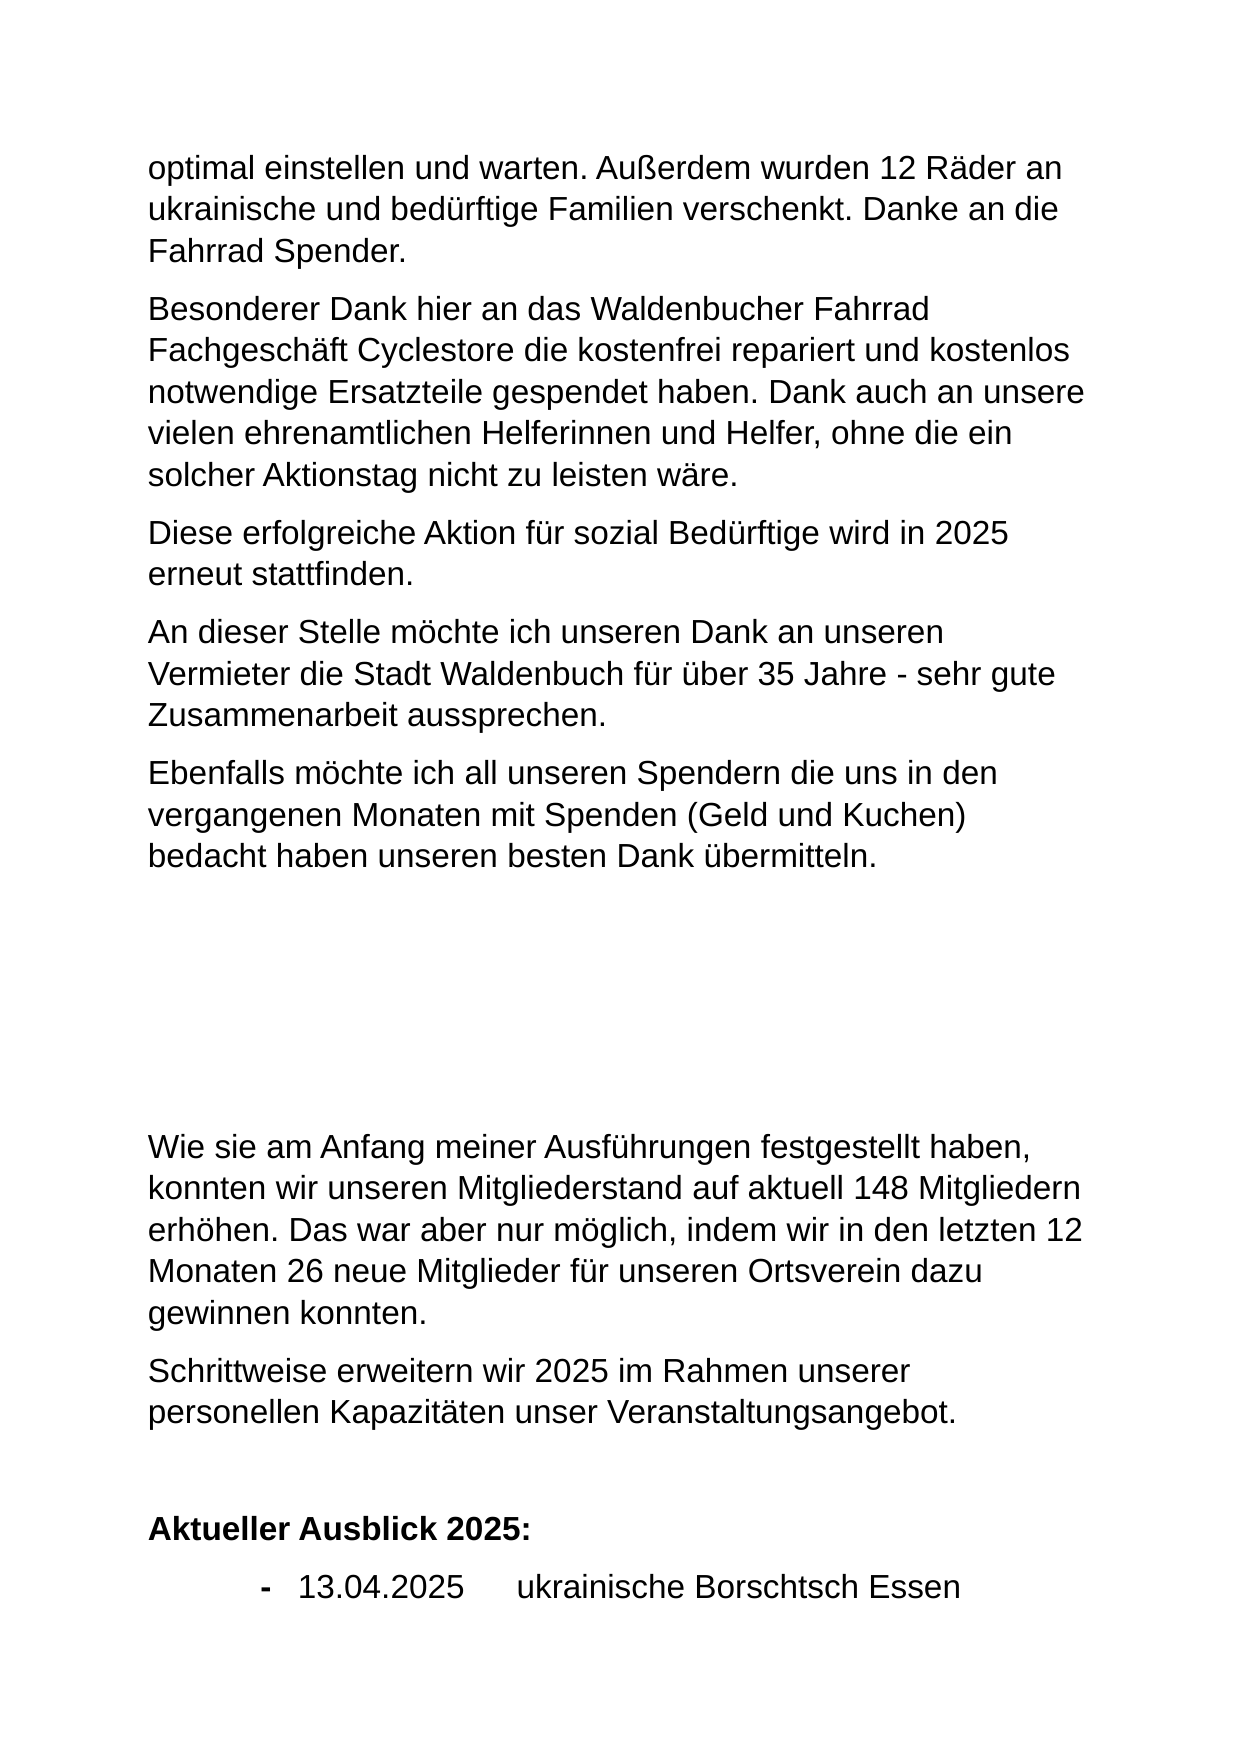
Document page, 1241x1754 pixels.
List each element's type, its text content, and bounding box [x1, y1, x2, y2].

text An dieser Stelle möchte ich unseren Dank an unseren Vermieter die Stadt Waldenbuch für über 35 Jahre - sehr gute Zusammenarbeit aussprechen. [148, 612, 1092, 734]
text Ebenfalls möchte ich all unseren Spendern die uns in den vergangenen Monaten mit Spenden (Geld und Kuchen) bedacht haben unseren besten Dank übermitteln. [148, 753, 1092, 875]
list 13.04.2025 ukrainische Borschtsch Essen [260, 1567, 1092, 1605]
text Wie sie am Anfang meiner Ausführungen festgestellt haben, konnten wir unseren Mitgliederstand auf aktuell 148 Mitgliedern erhöhen. Das war aber nur möglich, indem wir in den letzten 12 Monaten 26 neue Mitglieder für unseren Ortsverein dazu gewinnen konnten. [148, 1127, 1092, 1331]
text Aktueller Ausblick 2025: [148, 1508, 1092, 1547]
text Schrittweise erweitern wir 2025 im Rahmen unserer personellen Kapazitäten unser Veranstaltungsangebot. [148, 1351, 1092, 1431]
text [148, 148, 1092, 269]
text Besonderer Dank hier an das Waldenbucher Fahrrad Fachgeschäft Cyclestore die kostenfrei repariert und kostenlos notwendige Ersatzteile gespendet haben. Dank auch an unsere vielen ehrenamtlichen Helferinnen und Helfer, ohne die ein solcher Aktionstag nicht zu leisten wäre. [148, 289, 1092, 493]
text Diese erfolgreiche Aktion für sozial Bedürftige wird in 2025 erneut stattfinden. [148, 513, 1092, 593]
